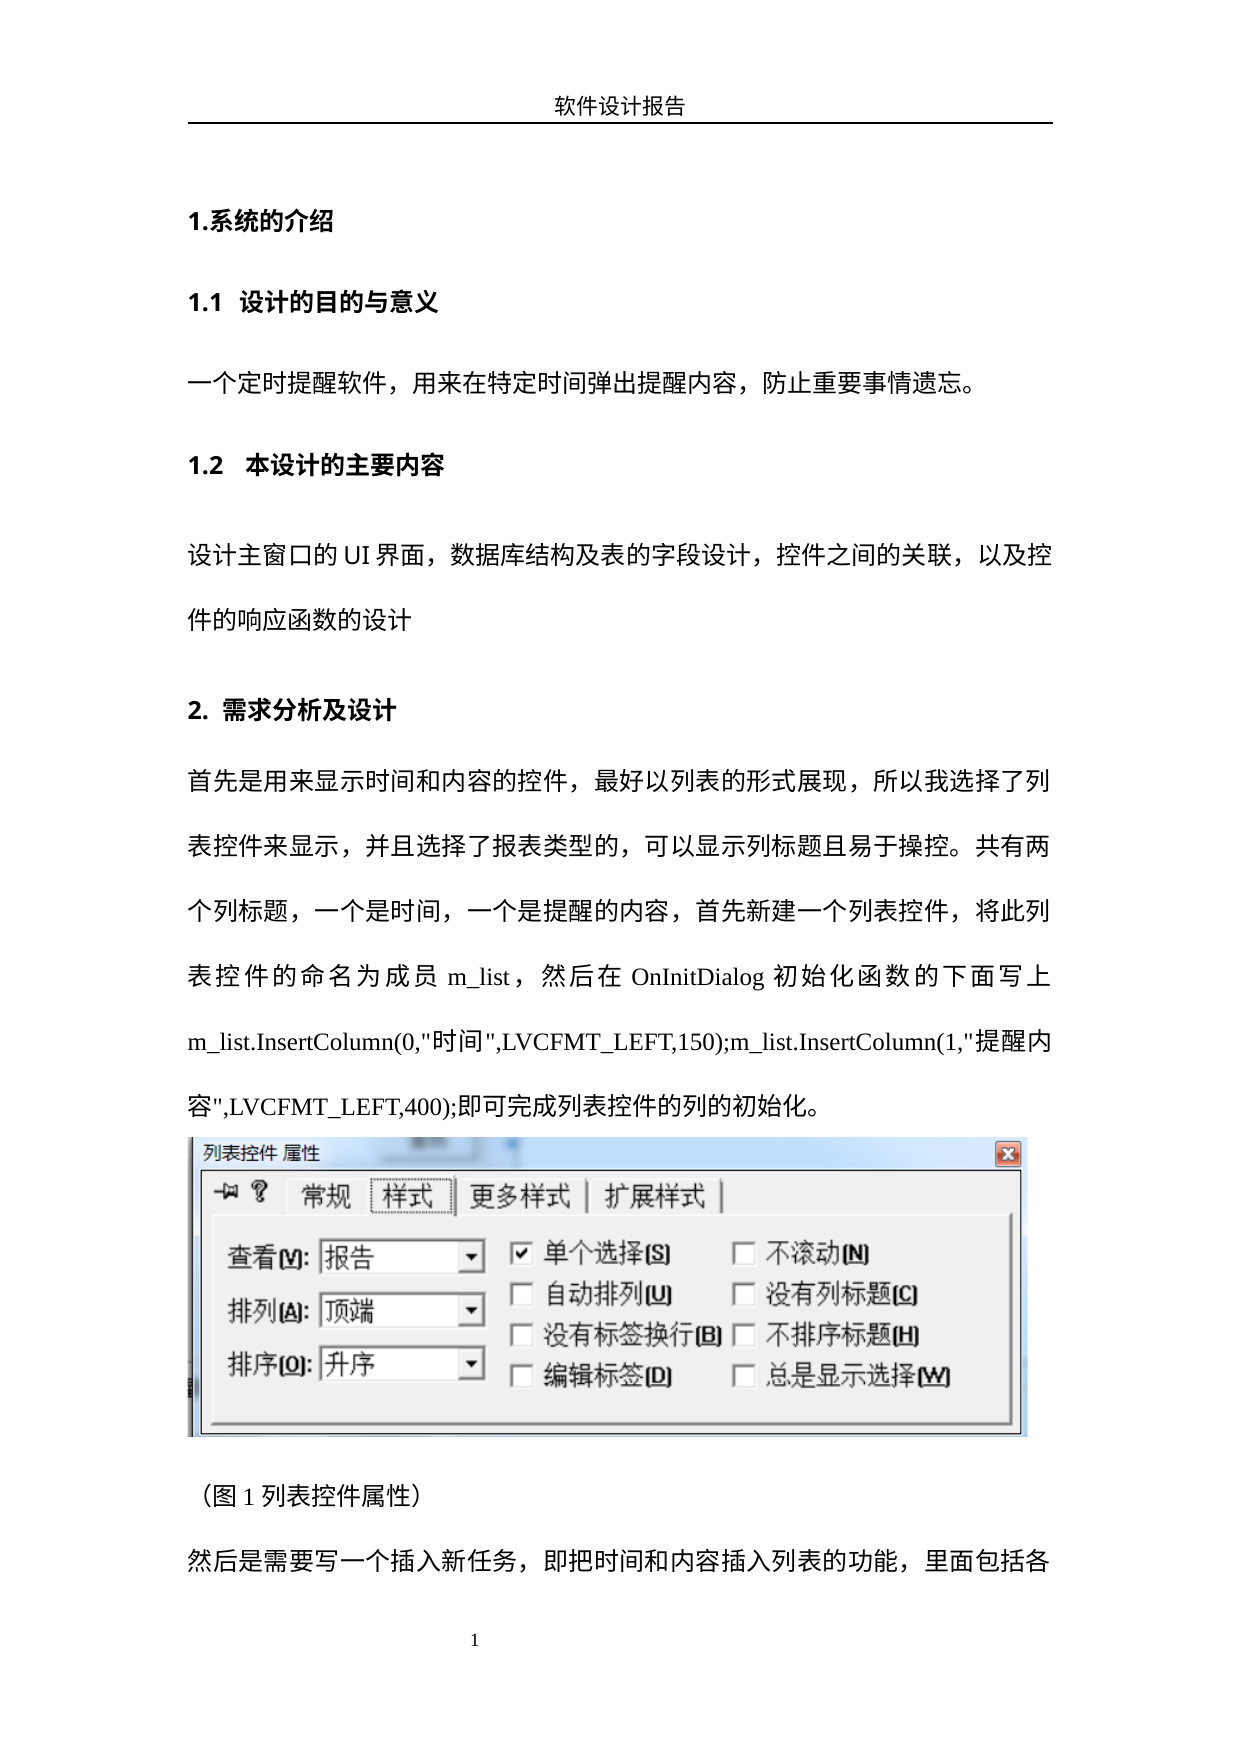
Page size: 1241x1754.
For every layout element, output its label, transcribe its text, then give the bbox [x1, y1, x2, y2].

title 2. 需求分析及设计 [187, 676, 1053, 741]
text 一个定时提醒软件，用来在特定时间弹出提醒内容，防止重要事情遗忘。 [187, 349, 1053, 414]
title 1.系统的介绍 [187, 187, 1053, 252]
text 首先是用来显示时间和内容的控件，最好以列表的形式展现，所以我选择了列表控件来显示，并且选择了报表类型的，可以显示列标题且易于操控。共有两个列标题，一个是时间，一个是提醒的内容，首先新建一个列表控件，将此列表控件的命名为成员m_list，然后在OnInitDialog初始化函数的下面写上m_list.InsertColumn(0,"时间",LVCFMT_LEFT,150);m_list.InsertColumn(1,"提醒内容",LVCFMT_LEFT,400);即可完成列表控件的列的初始化。 [187, 747, 1053, 1137]
text （图1 列表控件属性） [187, 1462, 1053, 1527]
subtitle 设计的目的与意义 [187, 268, 1053, 333]
title 设计主窗口的UI界面，数据库结构及表的字段设计，控件之间的关联，以及控件的响应函数的设计 [187, 521, 1053, 651]
picture [187, 1137, 1029, 1437]
subtitle 本设计的主要内容 [187, 431, 1053, 496]
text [187, 1527, 1053, 1592]
